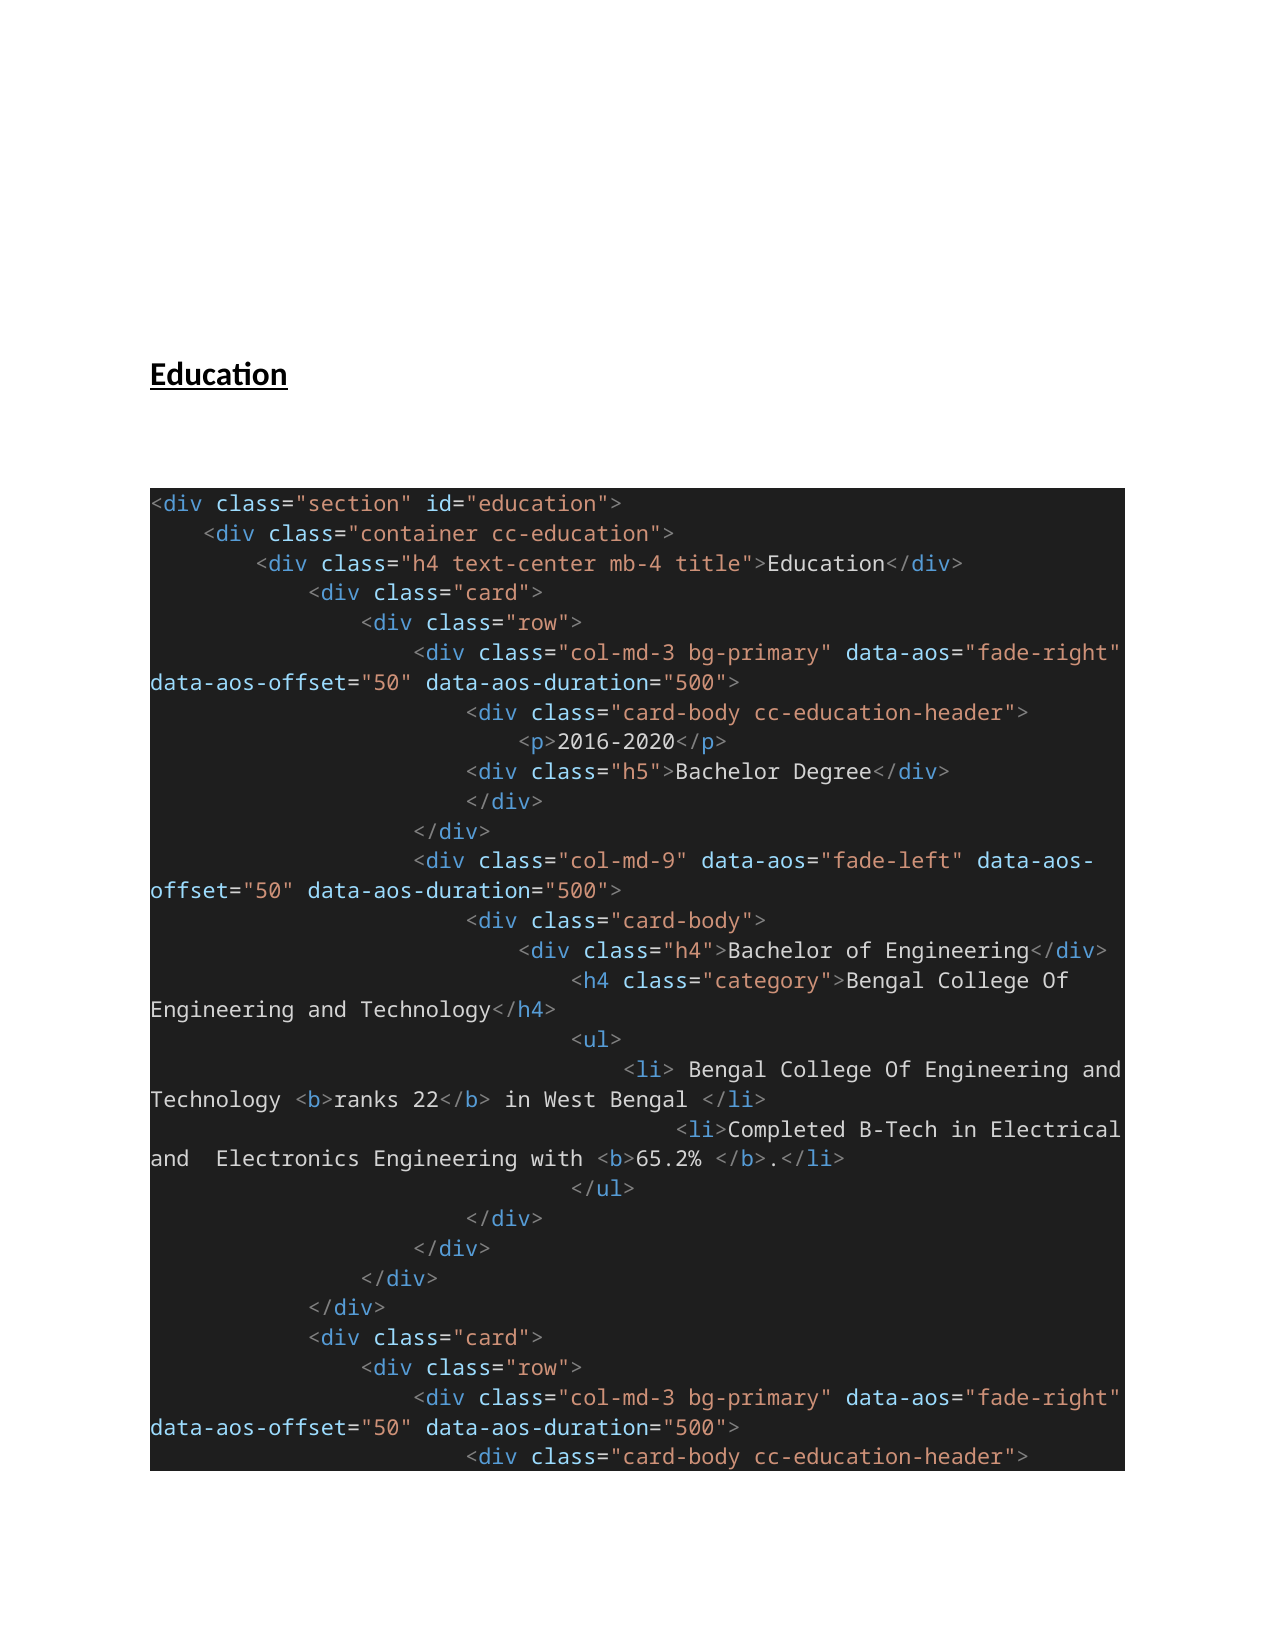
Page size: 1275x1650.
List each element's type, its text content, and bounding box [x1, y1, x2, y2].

text </ul> [150, 1173, 1125, 1203]
text <div class="card-body"> [150, 905, 1125, 935]
text <div class="section" id="education"> [150, 488, 1125, 518]
text <p>2016-2020</p> [150, 726, 1125, 756]
text </div> [150, 816, 1125, 846]
text Education [150, 353, 1125, 393]
text <div class="container cc-education"> [150, 518, 1125, 548]
text <div class="h4">Bachelor of Engineering</div> [150, 935, 1125, 965]
text </div> [150, 1263, 1125, 1292]
text <li> Bengal College Of Engineering and Technology <b>ranks 22</b> in West Bengal </li> [150, 1054, 1125, 1114]
text <div class="h5">Bachelor Degree</div> [150, 756, 1125, 786]
text <div class="col-md-9" data-aos="fade-left" data-aos-offset="50" data-aos-duration="500"> [150, 846, 1125, 905]
text <h4 class="category">Bengal College Of Engineering and Technology</h4> [150, 965, 1125, 1024]
text <div class="card-body cc-education-header"> [150, 1441, 1125, 1471]
text <div class="col-md-3 bg-primary" data-aos="fade-right" data-aos-offset="50" data-aos-duration="500"> [150, 1382, 1125, 1441]
text <li>Completed B-Tech in Electrical and Electronics Engineering with <b>65.2% </b>.</li> [150, 1114, 1125, 1173]
text <div class="card-body cc-education-header"> [150, 697, 1125, 726]
text </div> [150, 1233, 1125, 1263]
text </div> [150, 1203, 1125, 1233]
text <div class="row"> [150, 1352, 1125, 1382]
text <div class="card"> [150, 577, 1125, 607]
text <ul> [150, 1024, 1125, 1054]
text <div class="col-md-3 bg-primary" data-aos="fade-right" data-aos-offset="50" data-aos-duration="500"> [150, 637, 1125, 697]
text <div class="card"> [150, 1322, 1125, 1352]
text <div class="h4 text-center mb-4 title">Education</div> [150, 548, 1125, 577]
text </div> [150, 1292, 1125, 1322]
text </div> [150, 786, 1125, 816]
text <div class="row"> [150, 607, 1125, 637]
